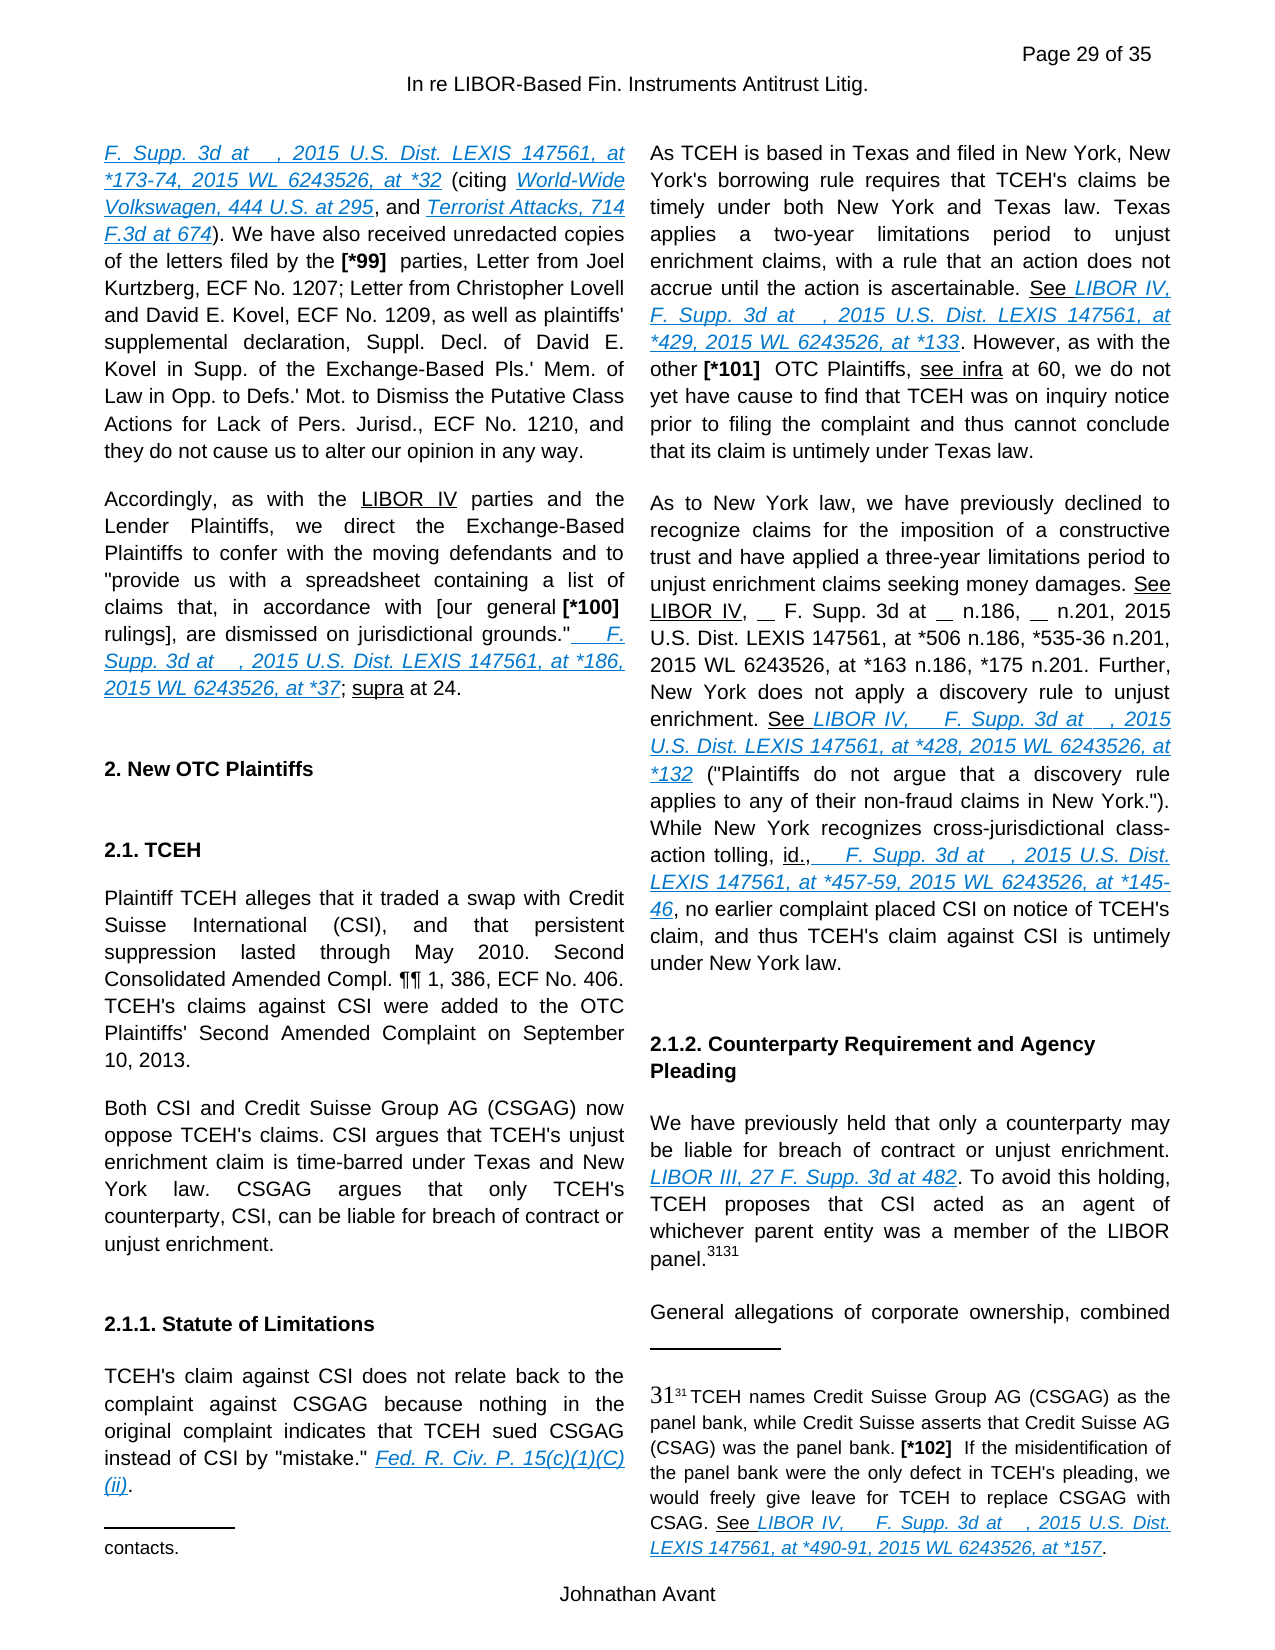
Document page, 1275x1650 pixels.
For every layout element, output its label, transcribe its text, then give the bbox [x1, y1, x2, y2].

text The cases on which the Exchange-Based [*98] Plaintiffs principally rely do not require a different result. In Amaranth I, the court upheld personal jurisdiction over a Canadian trader whose alleged actions were "unmistakably" made with the knowledge that the "trades would affect the price of natural gas futures within the United States," thus "constitut[ing] purposeful availment of the United States," but denied as to a corporation which had "never allegedly directed any activity toward the United States" and thus had not "purposefully availed itself of this forum." 587 F. Supp. at 536-37. In the Cotton Futures case, the court upheld personal jurisdiction over a foreign corporation that had aided and abetted an individual co-defendant in a scheme to "manipulate the cotton futures market." In re Term Commodities Cotton Futures Litig., No. 12-cv-5126 (ALC), 2013 U.S. Dist. LEXIS 184374, at *66-68, *90-99, 2013 WL 9815198, at *20, *28-31 (S.D.N.Y. Dec. 20, 2013), reconsideration granted on other grounds, 2014 U.S. Dist. LEXIS 145955, 2014 WL 5014235 (S.D.N.Y. Sept. 30, 2014). These cases are consistent with the general rule that a defendant is only subject to specific personal jurisdiction in a given forum on the basis of the in-forum effects of allegedly wrongful out-of-forum conduct where the defendant purposefully directed its conduct into that forum.30 See LIBOR IV, F. Supp. 3d at , 2015 U.S. Dist. LEXIS 147561, at *173-74, 2015 WL 6243526, at *32 (citing World-Wide Volkswagen, 444 U.S. at 295, and Terrorist Attacks, 714 F.3d at 674). We have also received unredacted copies of the letters filed by the [*99] parties, Letter from Joel Kurtzberg, ECF No. 1207; Letter from Christopher Lovell and David E. Kovel, ECF No. 1209, as well as plaintiffs' supplemental declaration, Suppl. Decl. of David E. Kovel in Supp. of the Exchange-Based Pls.' Mem. of Law in Opp. to Defs.' Mot. to Dismiss the Putative Class Actions for Lack of Pers. Jurisd., ECF No. 1210, and they do not cause us to alter our opinion in any way. [104, 163, 625, 462]
text TCEH's claim against CSI does not relate back to the complaint against CSGAG because nothing in the original complaint indicates that TCEH sued CSGAG instead of CSI by "mistake." Fed. R. Civ. P. 15(c)(1)(C)(ii). [104, 1361, 625, 1497]
text We have previously held that only a counterparty may be liable for breach of contract or unjust enrichment. LIBOR III, 27 F. Supp. 3d at 482. To avoid this holding, TCEH proposes that CSI acted as an agent of whichever parent entity was a member of the LIBOR panel.31 [650, 1108, 1171, 1272]
text 2. New OTC Plaintiffs [104, 725, 625, 781]
text As TCEH is based in Texas and filed in New York, New York's borrowing rule requires that TCEH's claims be timely under both New York and Texas law. Texas applies a two-year limitations period to unjust enrichment claims, with a rule that an action does not accrue until the action is ascertainable. See LIBOR IV, F. Supp. 3d at , 2015 U.S. Dist. LEXIS 147561, at *429, 2015 WL 6243526, at *133. However, as with the other [*101] OTC Plaintiffs, see infra at 60, we do not yet have cause to find that TCEH was on inquiry notice prior to filing the complaint and thus cannot conclude that its claim is untimely under Texas law. [650, 325, 1171, 462]
text As to New York law, we have previously declined to recognize claims for the imposition of a constructive trust and have applied a three-year limitations period to unjust enrichment claims seeking money damages. See LIBOR IV, F. Supp. 3d at n.186, n.201, 2015 U.S. Dist. LEXIS 147561, at *506 n.186, *535-36 n.201, 2015 WL 6243526, at *163 n.186, *175 n.201. Further, New York does not apply a discovery rule to unjust enrichment. See LIBOR IV, F. Supp. 3d at , 2015 U.S. Dist. LEXIS 147561, at *428, 2015 WL 6243526, at *132 ("Plaintiffs do not argue that a discovery rule applies to any of their non-fraud claims in New York."). While New York recognizes cross-jurisdictional class-action tolling, id., F. Supp. 3d at , 2015 U.S. Dist. LEXIS 147561, at *457-59, 2015 WL 6243526, at *145-46, no earlier complaint placed CSI on notice of TCEH's claim, and thus TCEH's claim against CSI is untimely under New York law. [650, 487, 1171, 755]
text As to New York law, we have previously declined to recognize claims for the imposition of a constructive trust and have applied a three-year limitations period to unjust enrichment claims seeking money damages. See LIBOR IV, F. Supp. 3d at n.186, n.201, 2015 U.S. Dist. LEXIS 147561, at *506 n.186, *535-36 n.201, 2015 WL 6243526, at *163 n.186, *175 n.201. Further, New York does not apply a discovery rule to unjust enrichment. See LIBOR IV, F. Supp. 3d at , 2015 U.S. Dist. LEXIS 147561, at *428, 2015 WL 6243526, at *132 ("Plaintiffs do not argue that a discovery rule applies to any of their non-fraud claims in New York."). While New York recognizes cross-jurisdictional class-action tolling, id., F. Supp. 3d at , 2015 U.S. Dist. LEXIS 147561, at *457-59, 2015 WL 6243526, at *145-46, no earlier complaint placed CSI on notice of TCEH's claim, and thus TCEH's claim against CSI is untimely under New York law. [650, 756, 1171, 891]
text Plaintiff TCEH alleges that it traded a swap with Credit Suisse International (CSI), and that persistent suppression lasted through May 2010. Second Consolidated Amended Compl. ¶¶ 1, 386, ECF No. 406. TCEH's claims against CSI were added to the OTC Plaintiffs' Second Amended Complaint on September 10, 2013. [104, 882, 625, 1072]
text 2.1. TCEH [104, 806, 625, 862]
text 2.1.2. Counterparty Requirement and Agency Pleading [650, 1000, 1171, 1083]
text 2.1.1. Statute of Limitations [104, 1280, 625, 1336]
text Accordingly, as with the LIBOR IV parties and the Lender Plaintiffs, we direct the Exchange-Based Plaintiffs to confer with the moving defendants and to "provide us with a spreadsheet containing a list of claims that, in accordance with [our general [*100] rulings], are dismissed on jurisdictional grounds." F. Supp. 3d at , 2015 U.S. Dist. LEXIS 147561, at *186, 2015 WL 6243526, at *37; supra at 24. [104, 483, 625, 670]
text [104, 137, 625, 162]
text Both CSI and Credit Suisse Group AG (CSGAG) now oppose TCEH's claims. CSI argues that TCEH's unjust enrichment claim is time-barred under Texas and New York law. CSGAG argues that only TCEH's counterparty, CSI, can be liable for breach of contract or unjust enrichment. [104, 1093, 625, 1255]
text As TCEH is based in Texas and filed in New York, New York's borrowing rule requires that TCEH's claims be timely under both New York and Texas law. Texas applies a two-year limitations period to unjust enrichment claims, with a rule that an action does not accrue until the action is ascertainable. See LIBOR IV, F. Supp. 3d at , 2015 U.S. Dist. LEXIS 147561, at *429, 2015 WL 6243526, at *133. However, as with the other [*101] OTC Plaintiffs, see infra at 60, we do not yet have cause to find that TCEH was on inquiry notice prior to filing the complaint and thus cannot conclude that its claim is untimely under Texas law. [650, 137, 1171, 324]
